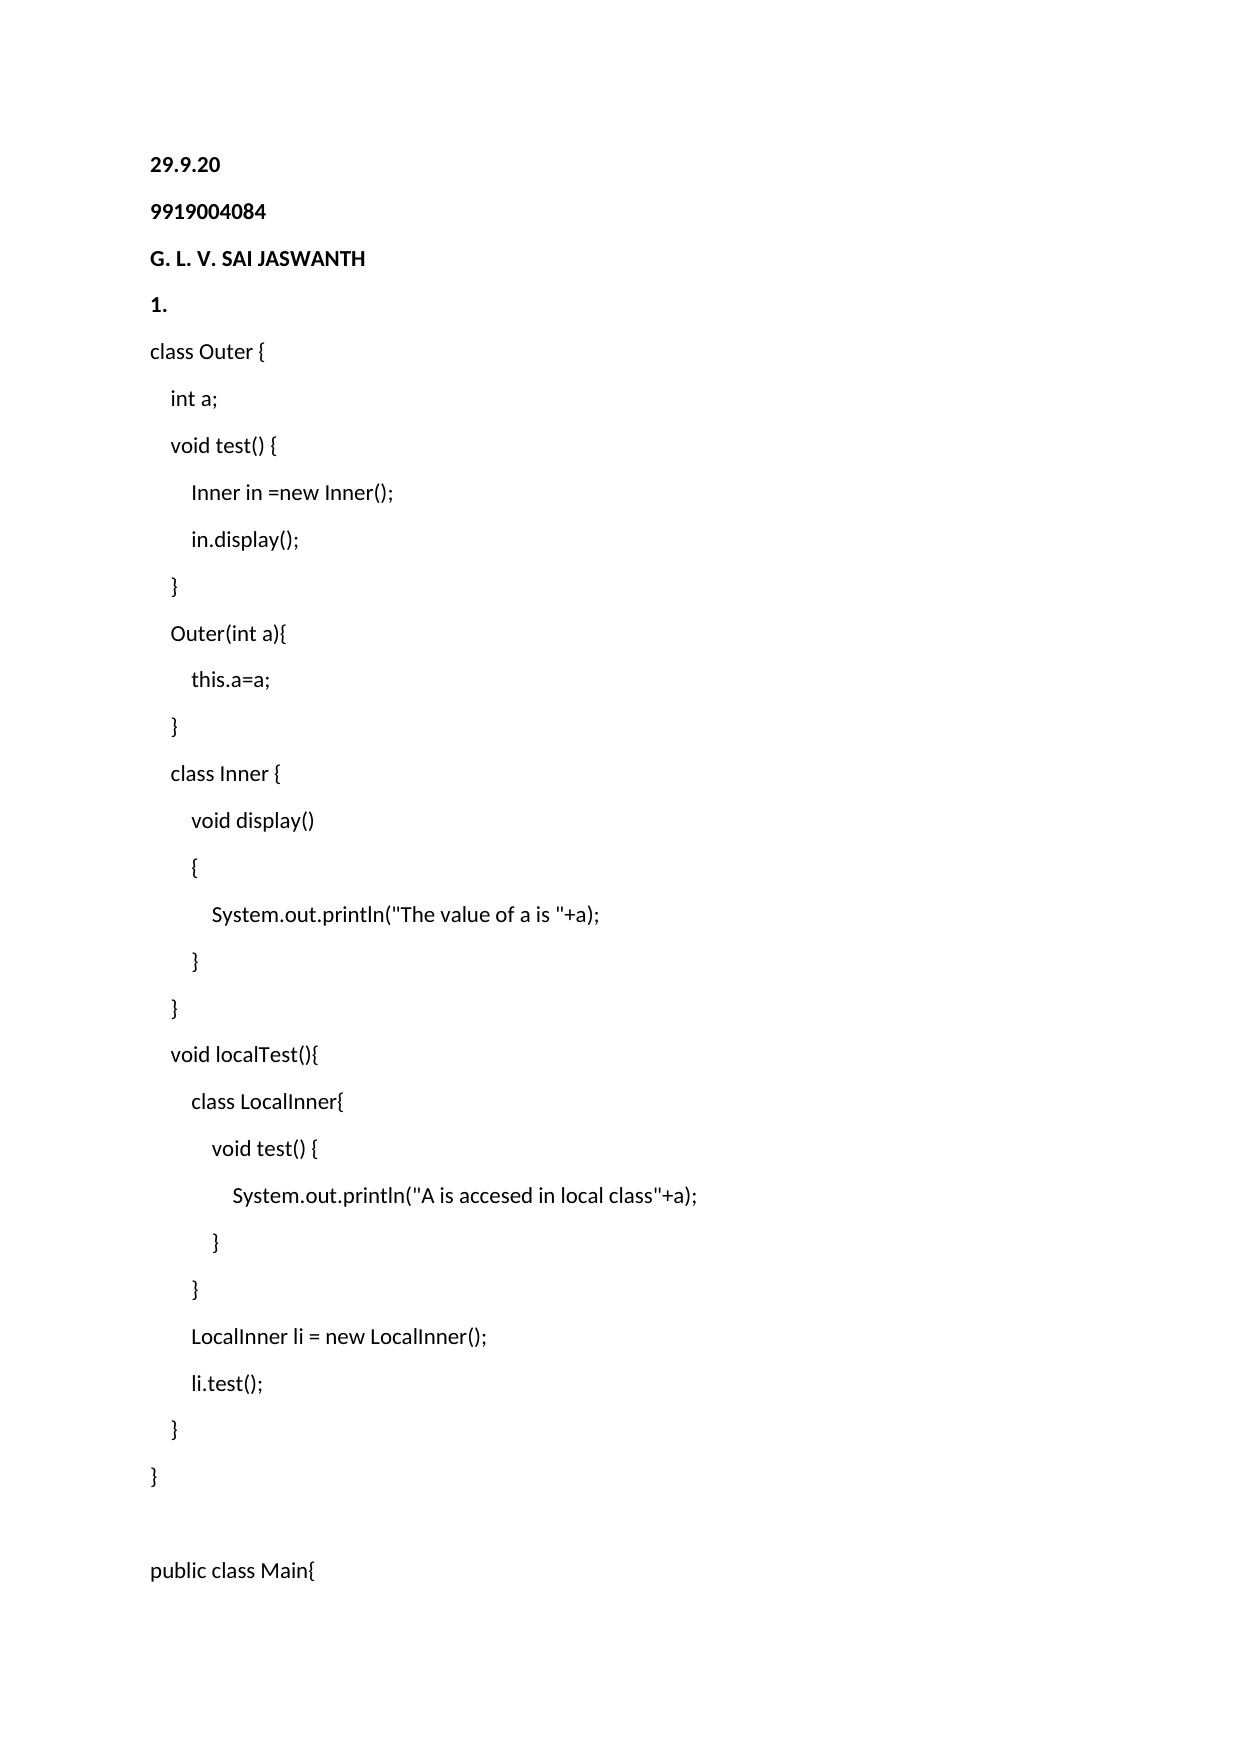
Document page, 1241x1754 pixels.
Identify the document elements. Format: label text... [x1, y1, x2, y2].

text Outer(int a){ [150, 619, 1090, 647]
text } [150, 712, 1090, 741]
text li.test(); [150, 1369, 1090, 1397]
text } [150, 994, 1090, 1022]
text 1. [150, 291, 1090, 319]
text } [150, 947, 1090, 975]
text 29.9.20 [150, 150, 1090, 178]
text 9919004084 [150, 197, 1090, 225]
text } [150, 1416, 1090, 1444]
text class LocalInner{ [150, 1087, 1090, 1116]
text class Inner { [150, 759, 1090, 787]
text in.display(); [150, 525, 1090, 553]
text void test() { [150, 431, 1090, 459]
text public class Main{ [150, 1556, 1090, 1584]
text int a; [150, 384, 1090, 412]
text } [150, 1228, 1090, 1256]
text } [150, 1462, 1090, 1491]
text System.out.println("The value of a is "+a); [150, 900, 1090, 928]
text Inner in =new Inner(); [150, 478, 1090, 506]
text LocalInner li = new LocalInner(); [150, 1322, 1090, 1350]
text } [150, 572, 1090, 600]
text class Outer { [150, 337, 1090, 366]
text } [150, 1275, 1090, 1303]
text System.out.println("A is accesed in local class"+a); [150, 1181, 1090, 1209]
text this.a=a; [150, 666, 1090, 694]
text void test() { [150, 1134, 1090, 1162]
text void localTest(){ [150, 1041, 1090, 1069]
text void display() [150, 806, 1090, 834]
text G. L. V. SAI JASWANTH [150, 244, 1090, 272]
text { [150, 853, 1090, 881]
